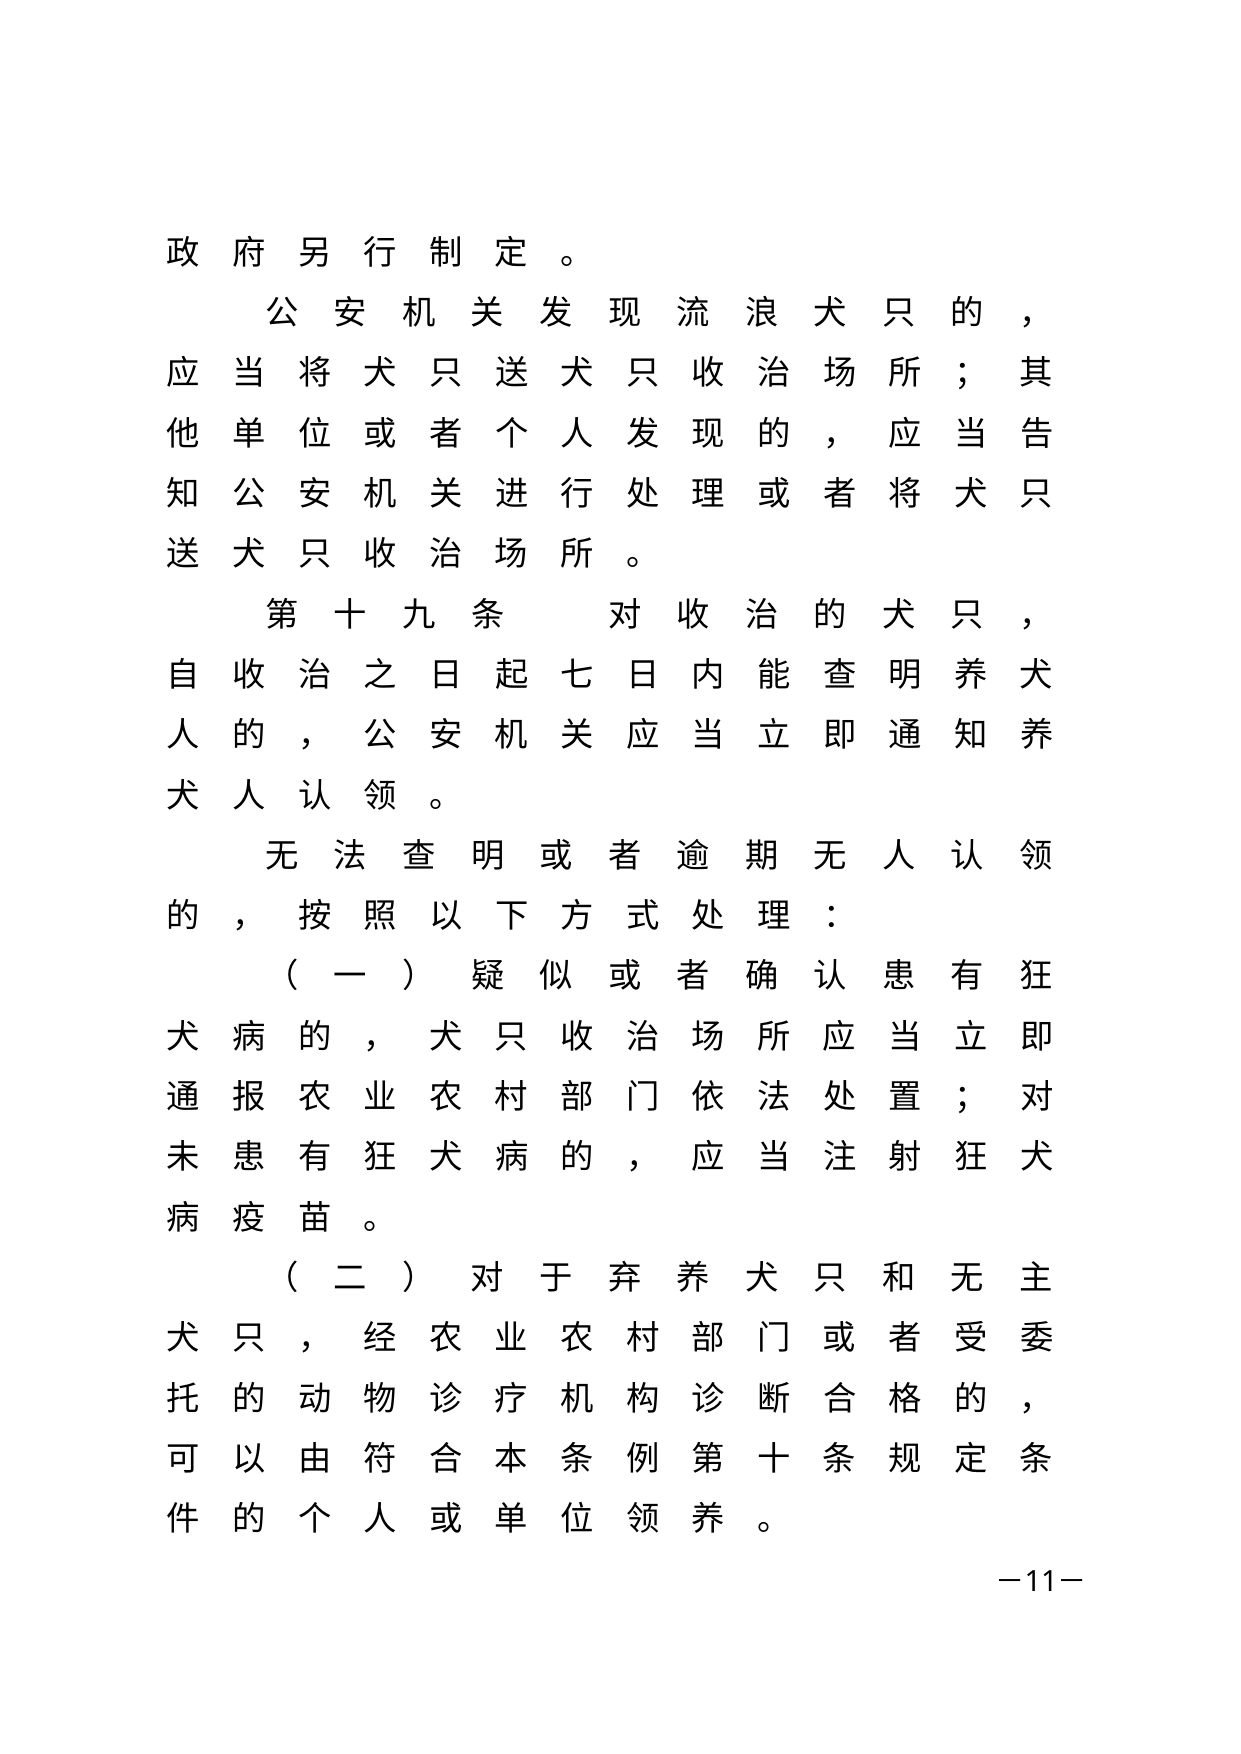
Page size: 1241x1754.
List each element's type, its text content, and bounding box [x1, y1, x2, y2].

text 公安机关发现流浪犬只的，应当将犬只送犬只收治场所；其他单位或者个人发现的，应当告知公安机关进行处理或者将犬只送犬只收治场所。 [167, 280, 1085, 581]
text （一）疑似或者确认患有狂犬病的，犬只收治场所应当立即通报农业农村部门依法处置；对未患有狂犬病的，应当注射狂犬病疫苗。 [167, 943, 1085, 1245]
text 公安机关可以委托养犬协会、动物保护组织等社会组织设置犬只收治场所。公安机关可以通过购买服务等形式，委托犬只收治场所代为收留、领养犬只。收留、领养的犬只不得出售。犬只收治场所的具体管理办法，由市人民政府另行制定。 [167, 219, 1085, 280]
text 第十九条 对收治的犬只，自收治之日起七日内能查明养犬人的，公安机关应当立即通知养犬人认领。 [167, 581, 1085, 823]
text 无法查明或者逾期无人认领的，按照以下方式处理： [167, 823, 1085, 943]
text （二）对于弃养犬只和无主犬只，经农业农村部门或者受委托的动物诊疗机构诊断合格的，可以由符合本条例第十条规定条件的个人或单位领养。 [167, 1245, 1085, 1546]
